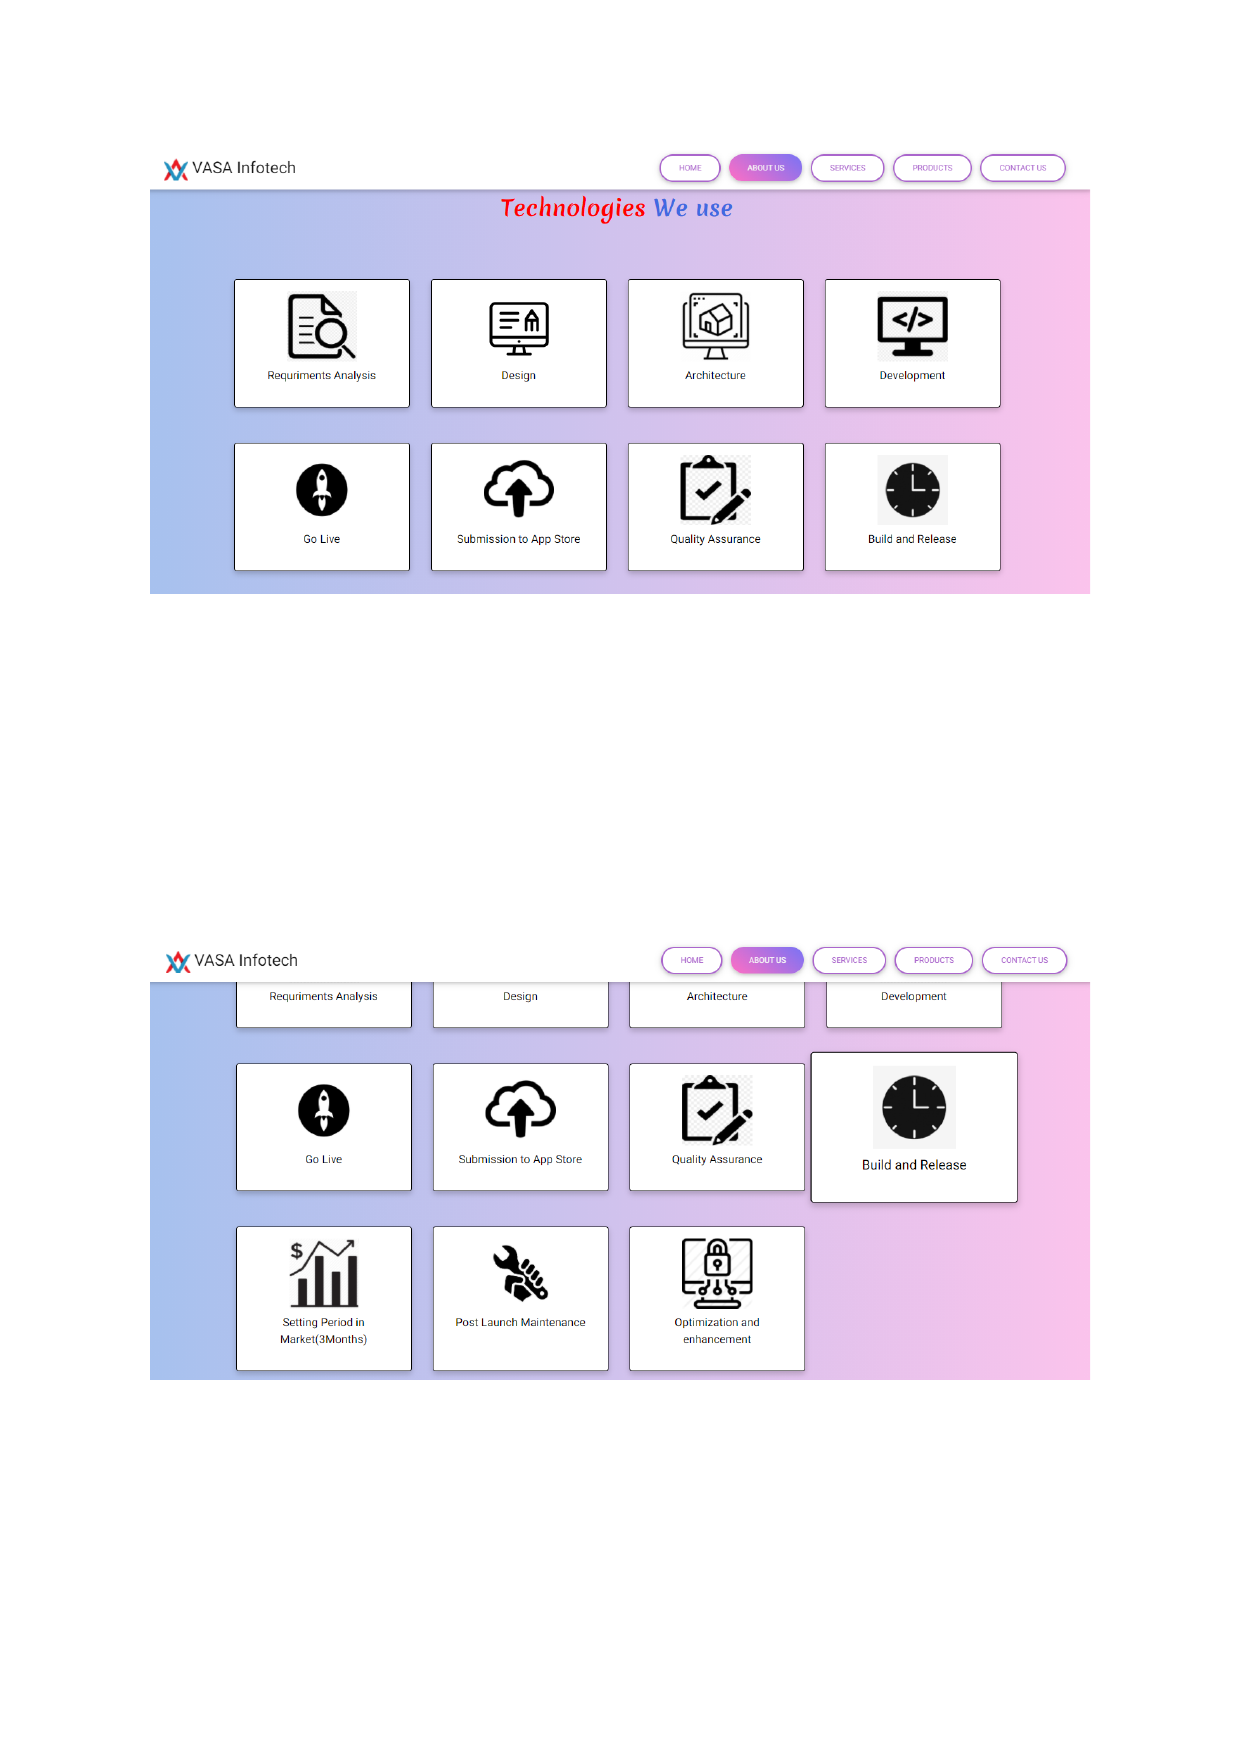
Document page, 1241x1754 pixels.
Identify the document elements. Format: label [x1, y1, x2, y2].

picture [150, 150, 1091, 594]
picture [150, 940, 1091, 1380]
